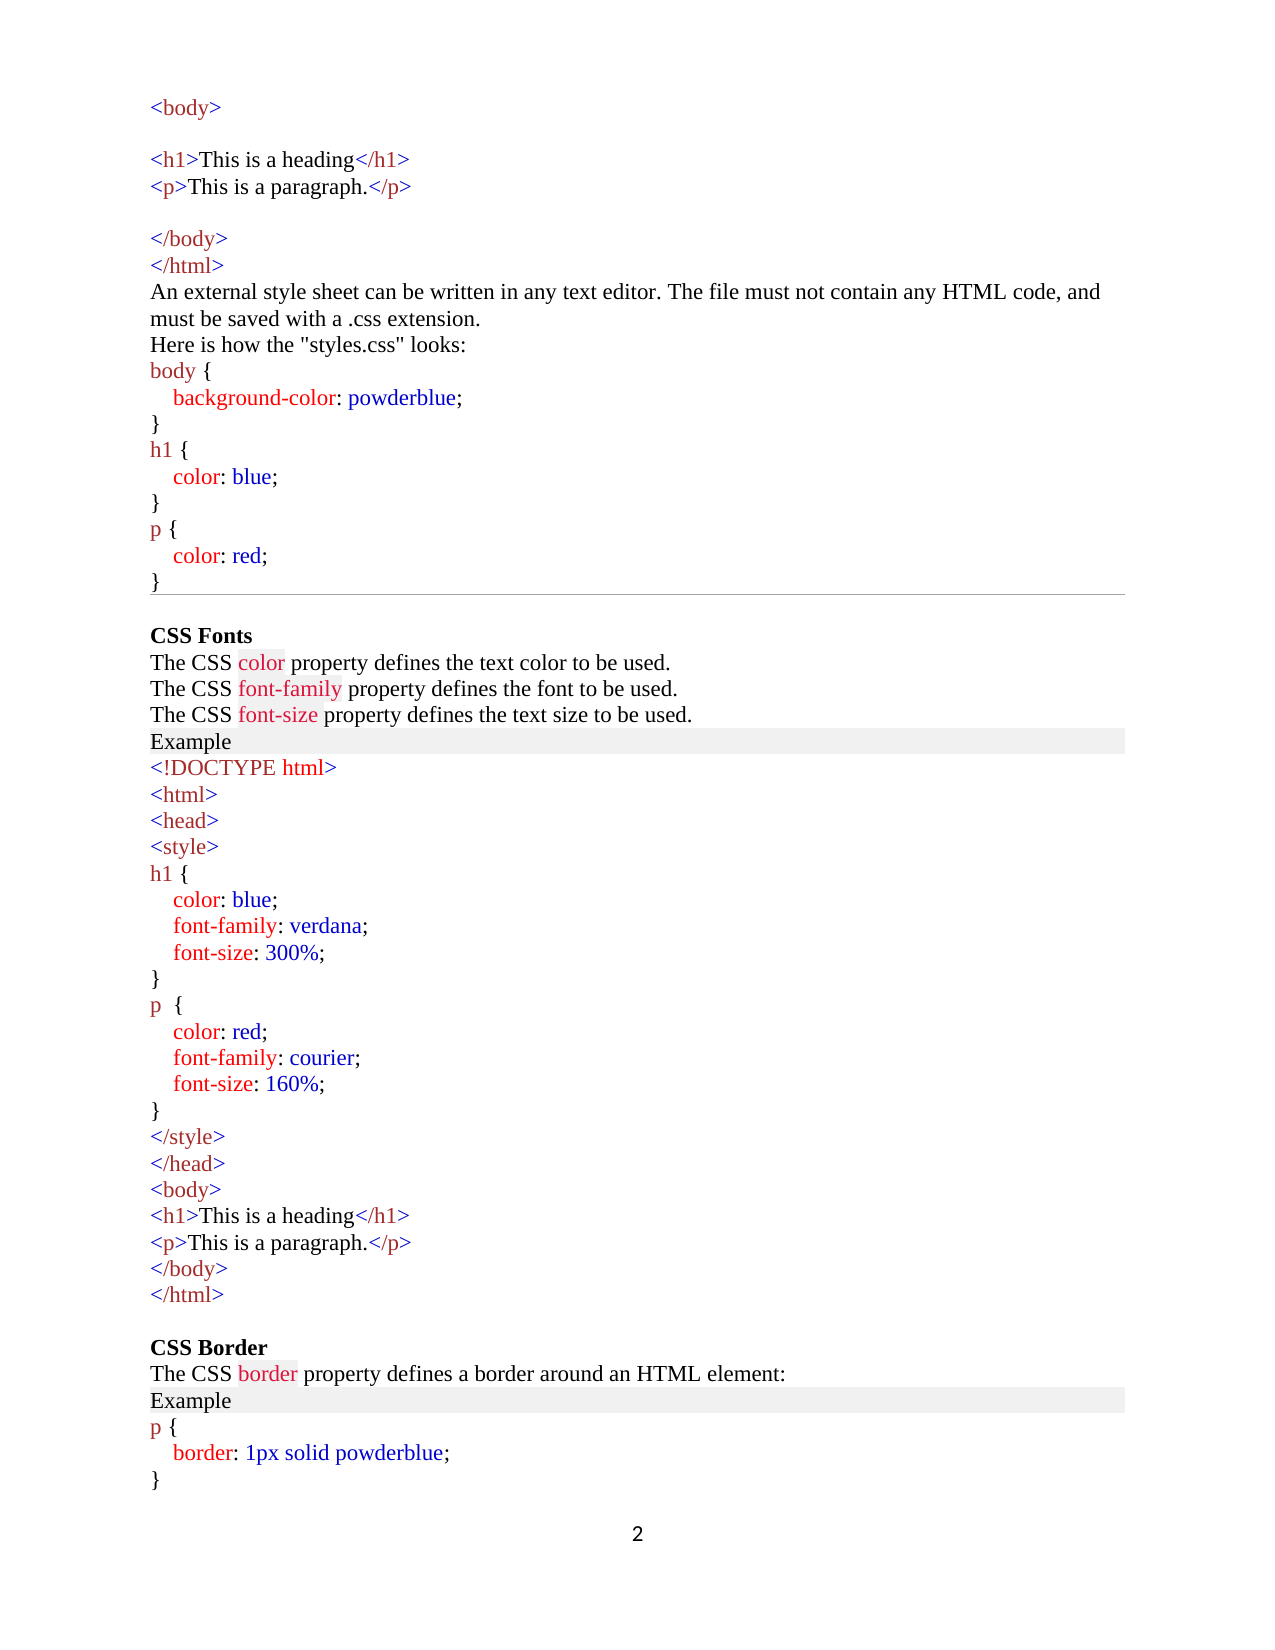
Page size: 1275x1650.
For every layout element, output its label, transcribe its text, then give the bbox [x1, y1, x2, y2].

text The CSS color property defines the text color to be used. [285, 649, 1125, 675]
text The CSS border property defines a border around an HTML element: [298, 1360, 1125, 1387]
subtitle Example [150, 728, 1125, 754]
text The CSS font-size property defines the text size to be used. [324, 702, 1125, 728]
subtitle Example [150, 1387, 1125, 1413]
text An external style sheet can be written in any text editor. The file must not contain any HTML code, and must be saved with a .css extension. [150, 278, 1125, 331]
text <!DOCTYPE html> <html> <head> <style> h1 { color: blue; font-family: verdana; font-size: 300%; } p { color: red; font-family: courier; font-size: 160%; } </style> </head> <body> <h1>This is a heading</h1> <p>This is a paragraph.</p> </body> </html> [150, 754, 1125, 1308]
text The CSS font-family property defines the font to be used. [342, 675, 1125, 702]
text p { border: 1px solid powderblue; } [150, 1413, 1125, 1492]
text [150, 94, 1125, 278]
subtitle CSS Fonts [150, 622, 1125, 649]
text Here is how the "styles.css" looks: [150, 331, 1125, 357]
subtitle CSS Border [150, 1334, 1125, 1360]
text body { background-color: powderblue; } h1 { color: blue; } p { color: red; } [150, 357, 1125, 594]
